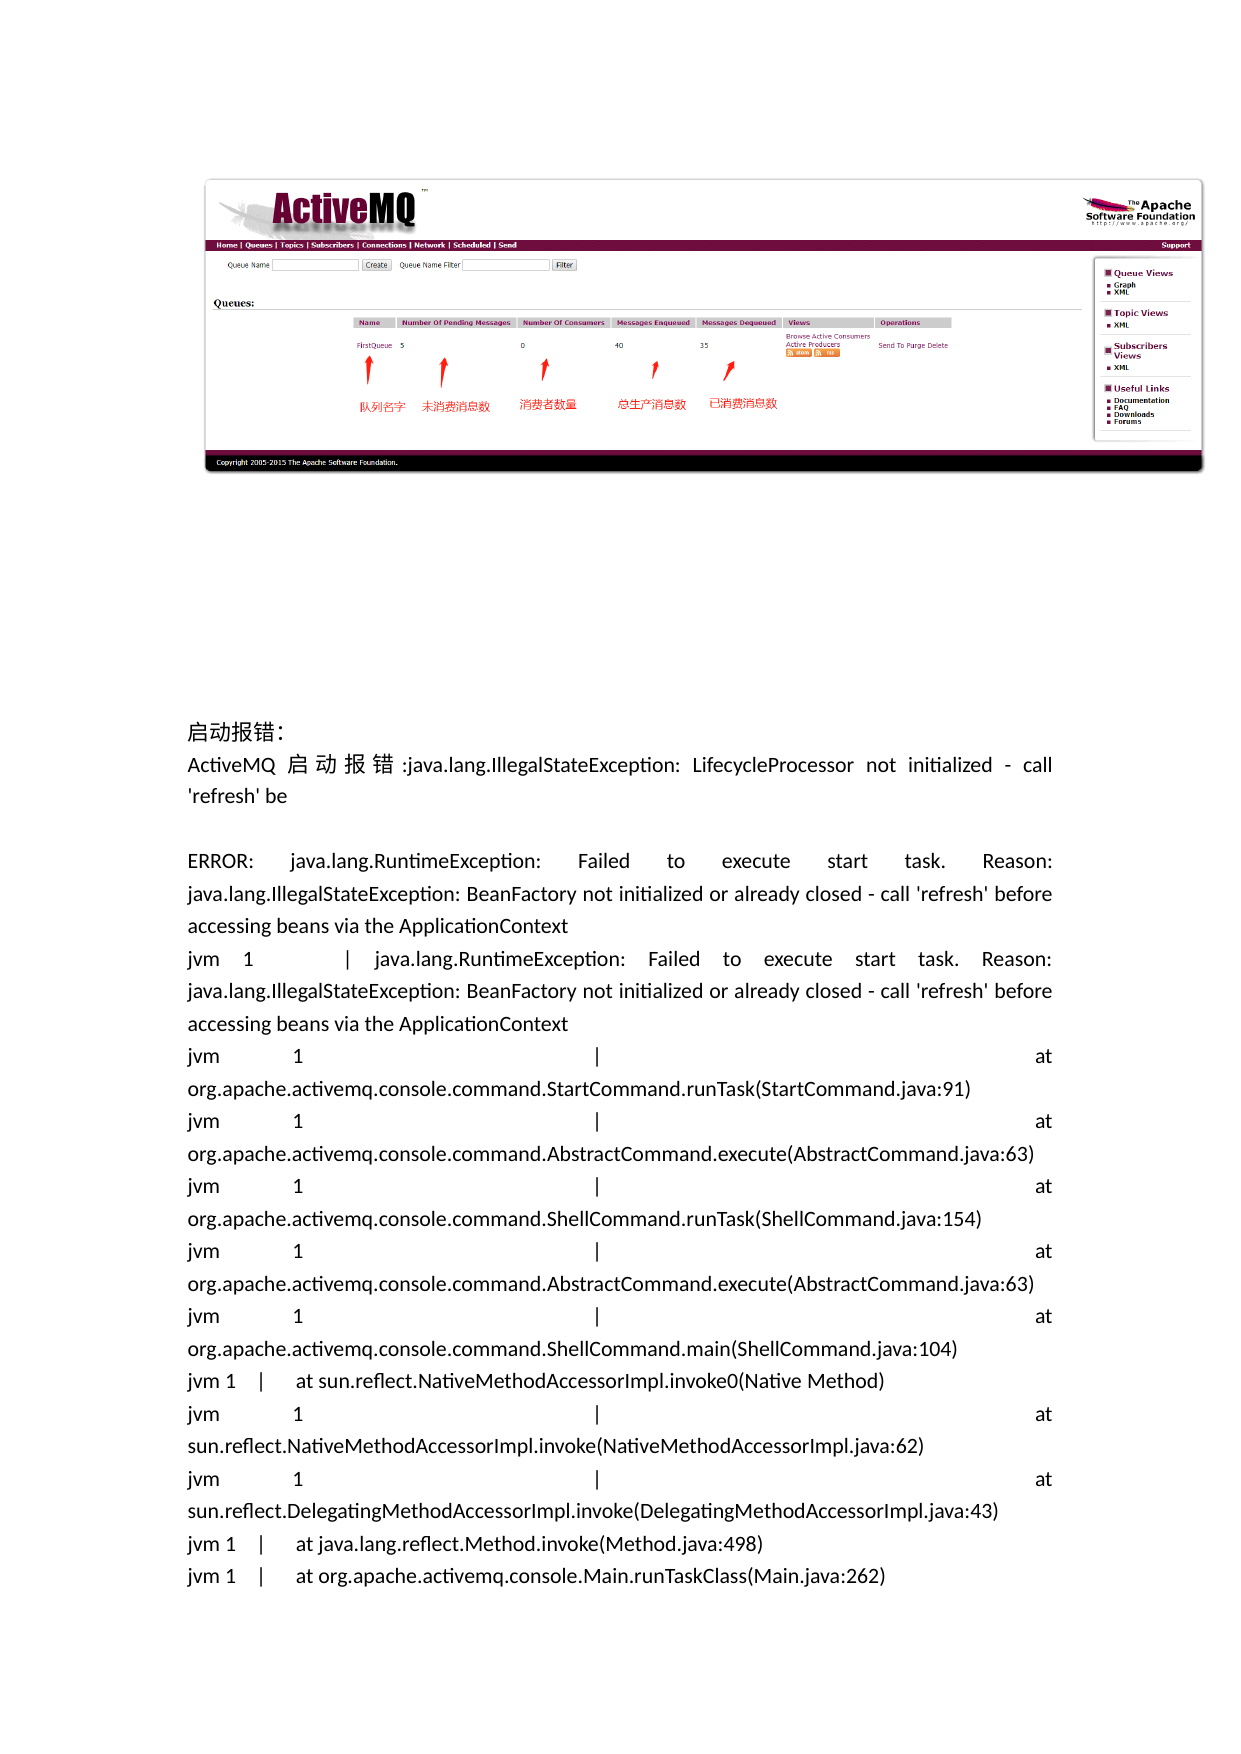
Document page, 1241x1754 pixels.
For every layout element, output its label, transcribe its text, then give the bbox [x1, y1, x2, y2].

text jvm 1 | at sun.reflect.NativeMethodAccessorImpl.invoke0(Native Method) [187, 1364, 1053, 1397]
text jvm 1 | at org.apache.activemq.console.command.StartCommand.runTask(StartCommand.java:91) [187, 1039, 1053, 1104]
text ActiveMQ启动报错:java.lang.IllegalStateException: LifecycleProcessor not initialized - call 'refresh' be [187, 747, 1053, 812]
text jvm 1 | at org.apache.activemq.console.Main.runTaskClass(Main.java:262) [187, 1559, 1053, 1592]
text jvm 1 | at org.apache.activemq.console.command.AbstractCommand.execute(AbstractCommand.java:63) [187, 1104, 1053, 1169]
text jvm 1 | at sun.reflect.DelegatingMethodAccessorImpl.invoke(DelegatingMethodAccessorImpl.java:43) [187, 1462, 1053, 1527]
text jvm 1 | at org.apache.activemq.console.command.ShellCommand.runTask(ShellCommand.java:154) [187, 1169, 1053, 1234]
text jvm 1 | at org.apache.activemq.console.command.ShellCommand.main(ShellCommand.java:104) [187, 1299, 1053, 1364]
picture [187, 162, 1221, 670]
text jvm 1 | java.lang.RuntimeException: Failed to execute start task. Reason: java.lang.IllegalStateException: BeanFactory not initialized or already closed - call 'refresh' before accessing beans via the ApplicationContext [187, 942, 1053, 1039]
text jvm 1 | at org.apache.activemq.console.command.AbstractCommand.execute(AbstractCommand.java:63) [187, 1234, 1053, 1299]
text ERROR: java.lang.RuntimeException: Failed to execute start task. Reason: java.lang.IllegalStateException: BeanFactory not initialized or already closed - call 'refresh' before accessing beans via the ApplicationContext [187, 844, 1053, 942]
text jvm 1 | at sun.reflect.NativeMethodAccessorImpl.invoke(NativeMethodAccessorImpl.java:62) [187, 1397, 1053, 1462]
text 启动报错： [187, 714, 1053, 747]
text jvm 1 | at java.lang.reflect.Method.invoke(Method.java:498) [187, 1527, 1053, 1559]
